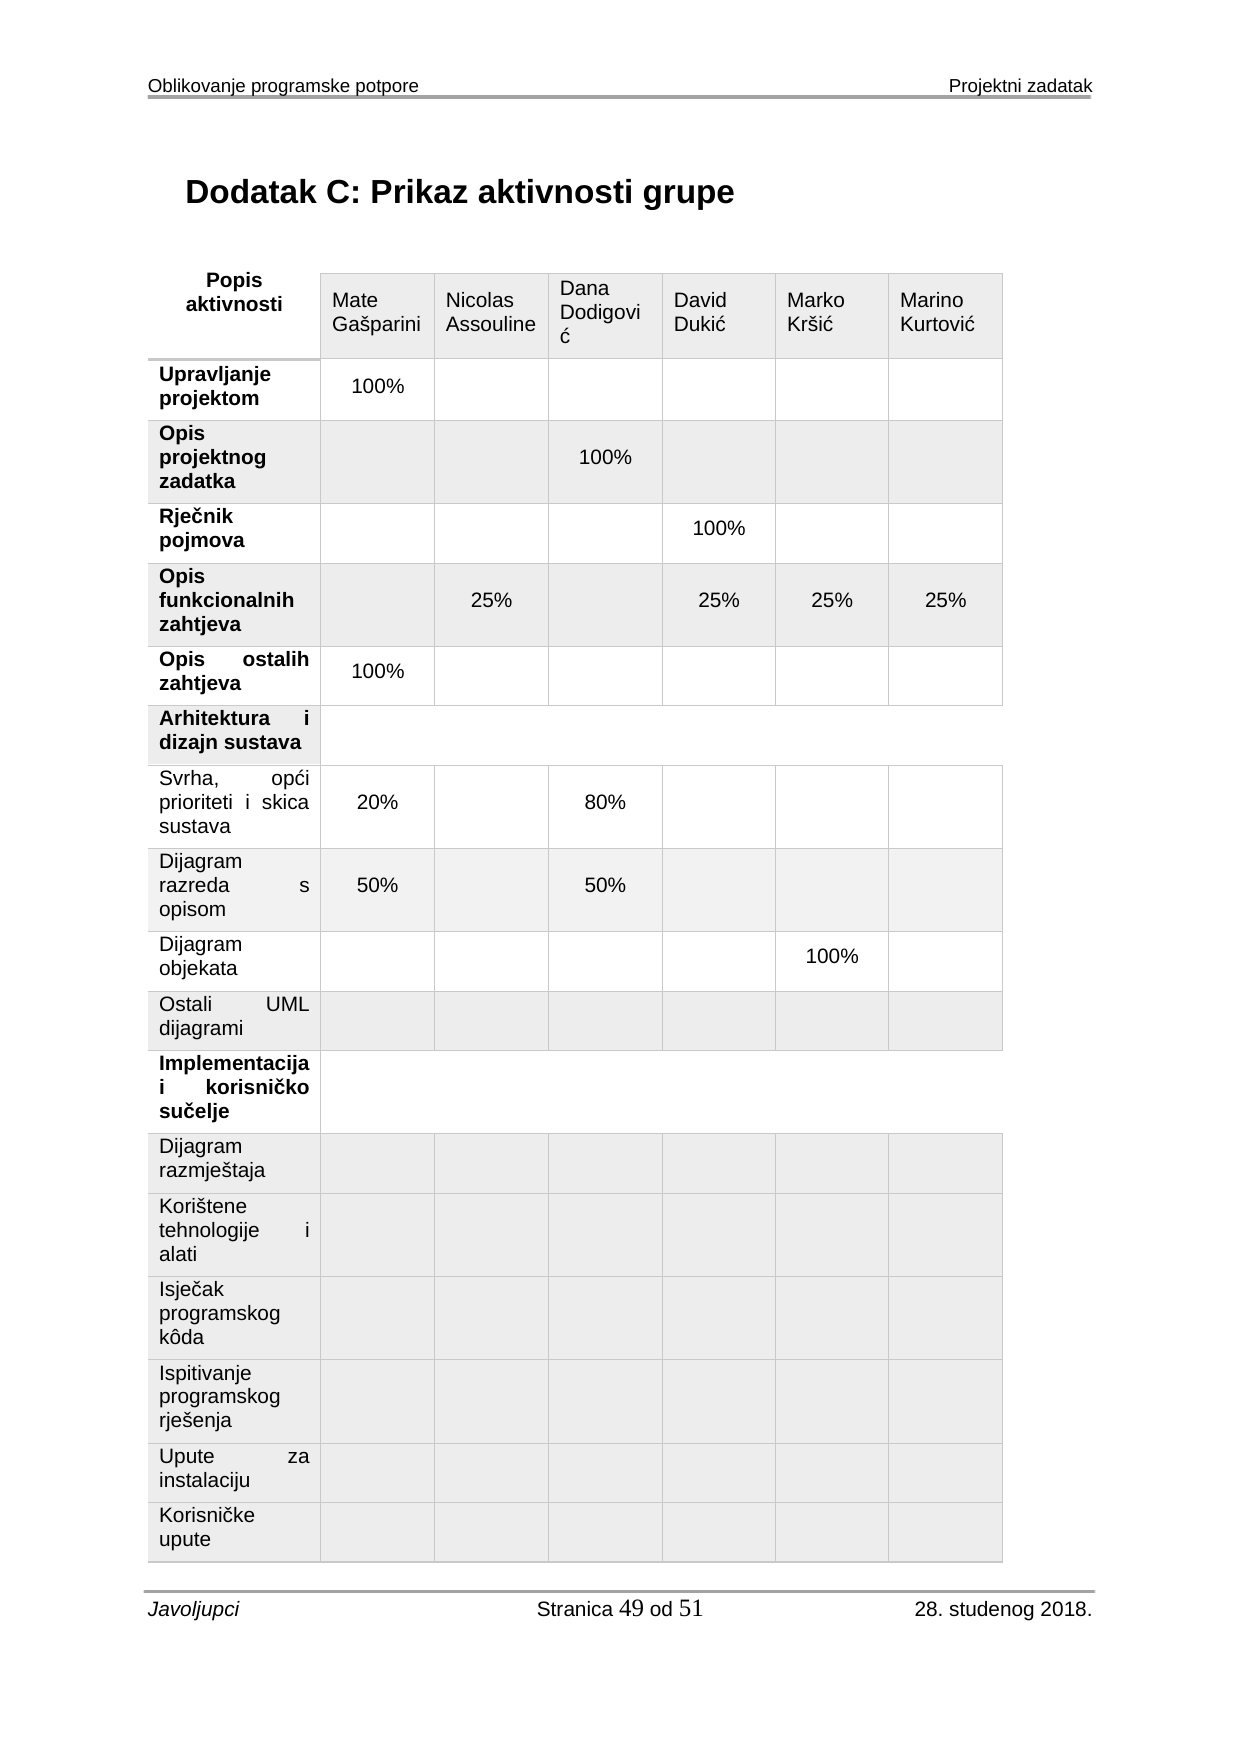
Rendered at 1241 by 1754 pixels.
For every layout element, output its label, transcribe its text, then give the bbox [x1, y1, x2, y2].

table_cell Opis ostalih zahtjeva [148, 647, 320, 705]
table_cell [321, 1444, 434, 1502]
table_cell 80% [549, 766, 662, 848]
table_cell [435, 1503, 548, 1561]
table_cell David Dukić [663, 274, 775, 358]
table_cell [435, 766, 548, 848]
table_cell Mate Gašparini [321, 274, 434, 358]
table_cell [321, 932, 434, 991]
table_cell [435, 1134, 548, 1193]
table_cell [549, 932, 662, 991]
table_cell Ispitivanje programskog rješenja [148, 1360, 320, 1443]
table_cell [663, 359, 775, 420]
table_cell [889, 647, 1002, 705]
table_cell [321, 1277, 434, 1359]
table_cell [663, 1503, 775, 1561]
table_cell Arhitektura i dizajn sustava [148, 706, 320, 764]
table_cell [435, 421, 548, 503]
table_cell [549, 647, 662, 705]
table_cell [321, 1503, 434, 1561]
table_cell 25% [889, 564, 1002, 646]
table_cell Korisničke upute [148, 1503, 320, 1561]
table_cell 100% [549, 421, 662, 503]
table_cell [776, 1134, 888, 1193]
table_cell [321, 1134, 434, 1193]
table_cell 50% [549, 849, 662, 931]
table_cell [321, 1360, 434, 1443]
table_cell [435, 1194, 548, 1276]
table_cell [776, 849, 888, 931]
table_cell [776, 1444, 888, 1502]
table_cell Dijagram objekata [148, 932, 320, 991]
table_cell Marko Kršić [776, 274, 888, 358]
table_cell [776, 1503, 888, 1561]
table_cell [776, 421, 888, 503]
table_cell [889, 359, 1002, 420]
table_cell [549, 1503, 662, 1561]
table_cell [435, 1277, 548, 1359]
table_cell [889, 932, 1002, 991]
table_cell [889, 992, 1002, 1050]
table_cell [549, 1444, 662, 1502]
table_cell [889, 1444, 1002, 1502]
table_cell [776, 647, 888, 705]
table_cell Dana Dodigović [549, 274, 662, 358]
table_cell Dijagram razmještaja [148, 1134, 320, 1193]
table_cell [435, 359, 548, 420]
table_cell [549, 1134, 662, 1193]
table_cell [889, 766, 1002, 848]
subtitle Dodatak C: Prikaz aktivnosti grupe [185, 173, 1093, 211]
table_cell [889, 1194, 1002, 1276]
table_cell [435, 1360, 548, 1443]
table_cell [776, 992, 888, 1050]
table_cell 100% [663, 504, 775, 562]
table_cell Ostali UML dijagrami [148, 992, 320, 1050]
table_cell [435, 504, 548, 562]
table_cell [776, 766, 888, 848]
table_cell [435, 932, 548, 991]
table_cell [776, 1360, 888, 1443]
picture [147, 95, 1092, 99]
table_cell [549, 1277, 662, 1359]
table_cell [889, 849, 1002, 931]
table_cell [663, 1360, 775, 1443]
table_cell Opis projektnog zadatka [148, 421, 320, 503]
table_cell [776, 359, 888, 420]
table_cell [663, 766, 775, 848]
table_cell [776, 1194, 888, 1276]
table_cell 25% [663, 564, 775, 646]
table_cell [663, 421, 775, 503]
table_cell [321, 992, 434, 1050]
table_cell Svrha, opći prioriteti i skica sustava [148, 766, 320, 848]
table_cell [435, 992, 548, 1050]
table_cell Rječnik pojmova [148, 504, 320, 562]
table_cell 100% [321, 647, 434, 705]
table_cell [663, 849, 775, 931]
table_cell Marino Kurtović [889, 274, 1002, 358]
table_cell Upravljanje projektom [148, 361, 320, 420]
table_cell Korištene tehnologije i alati [148, 1194, 320, 1276]
table_cell 25% [776, 564, 888, 646]
table_cell 100% [321, 359, 434, 420]
table_cell 50% [321, 849, 434, 931]
table_cell [663, 1277, 775, 1359]
table_cell [663, 1134, 775, 1193]
table_cell [549, 564, 662, 646]
table_cell 25% [435, 564, 548, 646]
table_cell Isječak programskog kôda [148, 1277, 320, 1359]
table_cell [889, 421, 1002, 503]
table_cell [435, 647, 548, 705]
table_cell [663, 647, 775, 705]
table_cell Implementacija i korisničko sučelje [148, 1051, 320, 1133]
table_cell [889, 1134, 1002, 1193]
table_cell [549, 1360, 662, 1443]
table_cell [663, 1194, 775, 1276]
table_cell [549, 1194, 662, 1276]
table_cell [549, 992, 662, 1050]
table_cell [321, 504, 434, 562]
table_cell [889, 1277, 1002, 1359]
table_cell 100% [776, 932, 888, 991]
table_cell [435, 1444, 548, 1502]
table_cell [549, 504, 662, 562]
table_cell Opis funkcionalnih zahtjeva [148, 564, 320, 646]
table_cell Nicolas Assouline [435, 274, 548, 358]
table_cell [889, 504, 1002, 562]
table_header Popis aktivnosti [148, 236, 321, 358]
table_cell [321, 564, 434, 646]
table_cell [776, 504, 888, 562]
table_cell [435, 849, 548, 931]
table_cell [663, 1444, 775, 1502]
table_cell [663, 992, 775, 1050]
table_cell Dijagram razreda s opisom [148, 849, 320, 931]
table_cell [321, 421, 434, 503]
table_cell [549, 359, 662, 420]
table_cell 20% [321, 766, 434, 848]
table_cell [663, 932, 775, 991]
table_cell [889, 1360, 1002, 1443]
table_cell [776, 1277, 888, 1359]
table_cell [889, 1503, 1002, 1561]
table_cell [321, 1194, 434, 1276]
table_cell Upute za instalaciju [148, 1444, 320, 1502]
